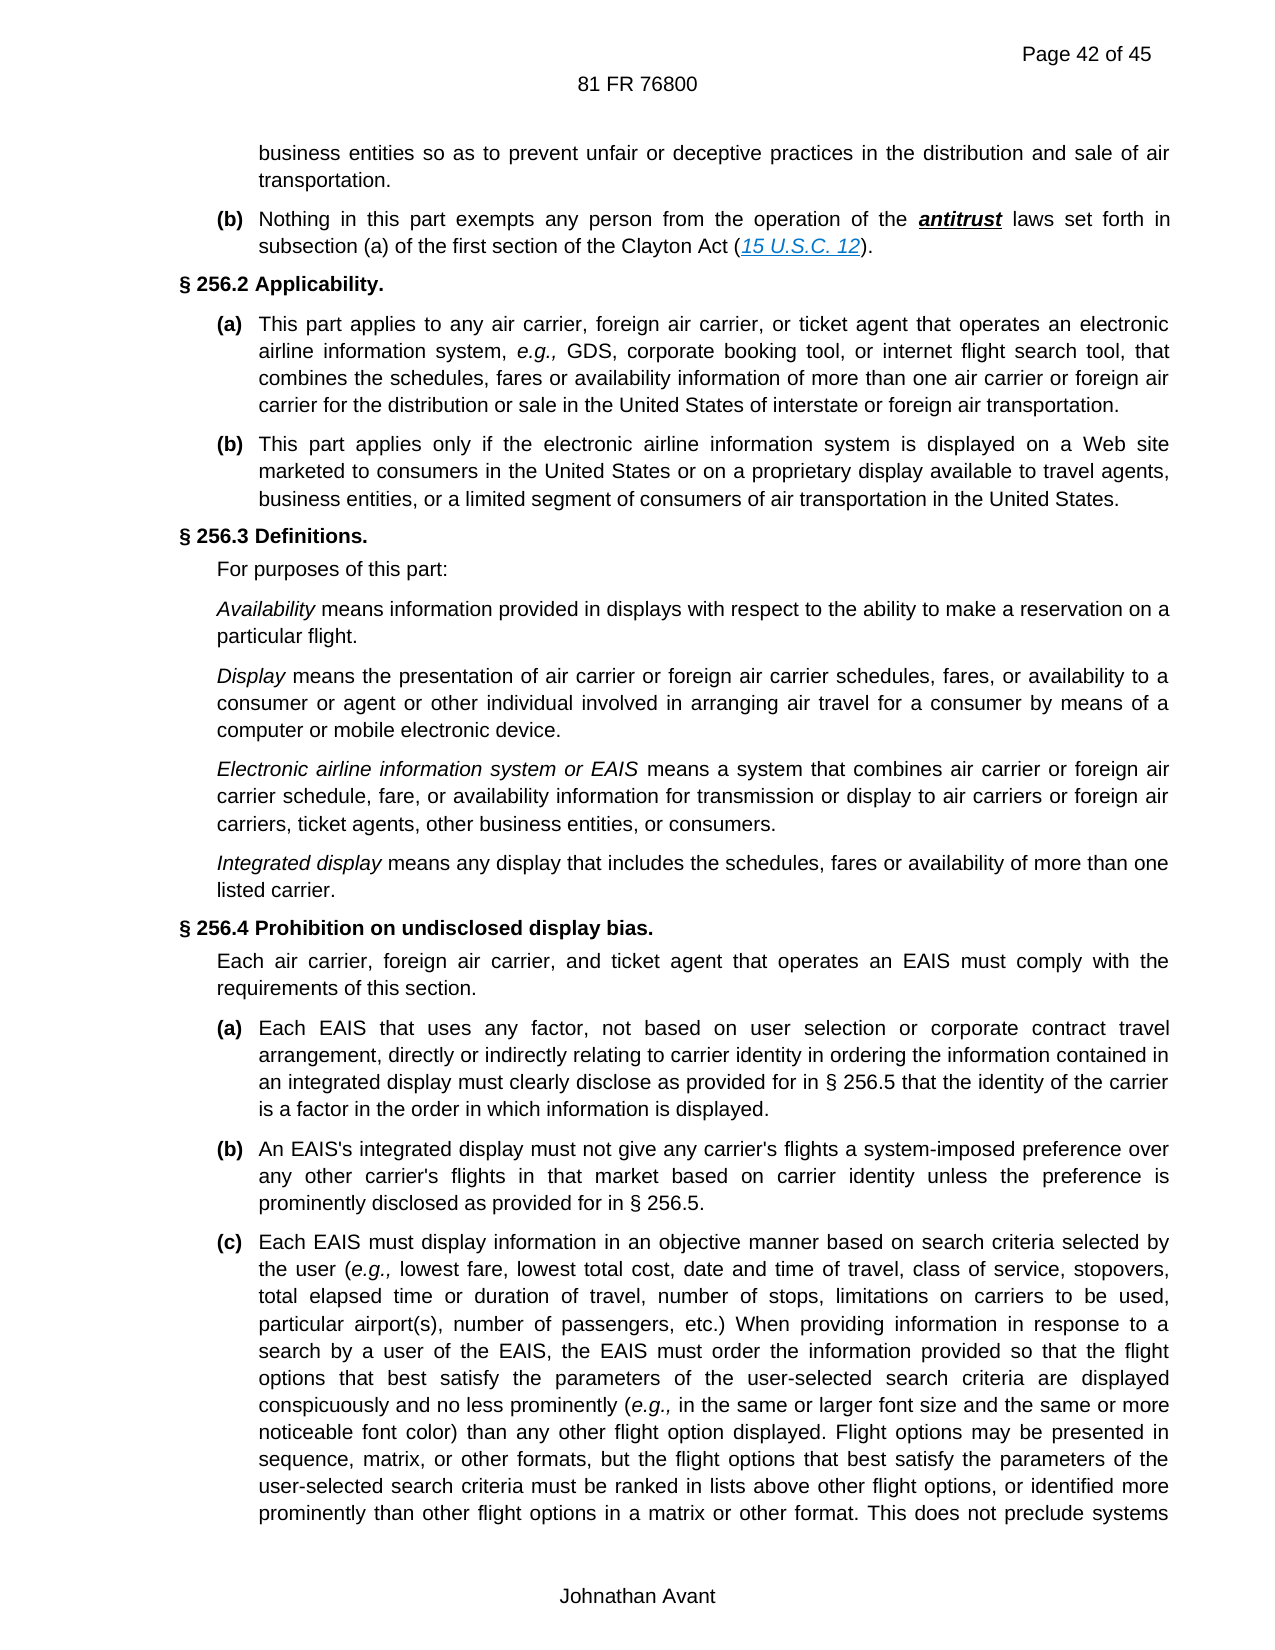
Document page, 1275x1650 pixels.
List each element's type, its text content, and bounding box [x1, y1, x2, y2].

text Each air carrier, foreign air carrier, and ticket agent that operates an EAIS must comply with the requirements of this section. [217, 946, 1171, 1000]
text Integrated display means any display that includes the schedules, fares or availability of more than one listed carrier. [217, 848, 1171, 902]
text For purposes of this part: [217, 554, 1171, 581]
list Each EAIS that uses any factor, not based on user selection or corporate contract travel arrangement, directly or indirectly relating to carrier identity in ordering the information contained in an integrated display must clearly disclose as provided for in § 256.5 that the identity of the carrier is a factor in the order in which information is displayed. [217, 1012, 1171, 1121]
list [217, 1227, 1171, 1525]
list osed display bias. [179, 914, 1171, 939]
list Nothing in this part exempts any person from the operation of the antitrust laws set forth in subsection (a) of the first section of the Clayton Act (15 U.S.C. 12). [217, 204, 1171, 258]
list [217, 137, 1171, 192]
list This part applies to any air carrier, foreign air carrier, or ticket agent that operates an electronic airline information system, e.g., GDS, corporate booking tool, or internet flight search tool, that combines the schedules, fares or availability information of more than one air carrier or foreign air carrier for the distribution or sale in the United States of interstate or foreign air transportation. [217, 308, 1171, 417]
text Electronic airline information system or EAIS means a system that combines air carrier or foreign air carrier schedule, fare, or availability information for transmission or display to air carriers or foreign air carriers, ticket agents, other business entities, or consumers. [217, 754, 1171, 835]
text Display means the presentation of air carrier or foreign air carrier schedules, fares, or availability to a consumer or agent or other individual involved in arranging air travel for a consumer by means of a computer or mobile electronic device. [217, 660, 1171, 742]
text Availability means information provided in displays with respect to the ability to make a reservation on a particular flight. [217, 594, 1171, 648]
list This part applies only if the electronic airline information system is displayed on a Web site marketed to consumers in the United States or on a proprietary display available to travel agents, business entities, or a limited segment of consumers of air transportation in the United States. [217, 429, 1171, 510]
list An EAIS's integrated display must not give any carrier's flights a system-imposed preference over any other carrier's flights in that market based on carrier identity unless the preference is prominently disclosed as provided for in § 256.5. [217, 1133, 1171, 1214]
